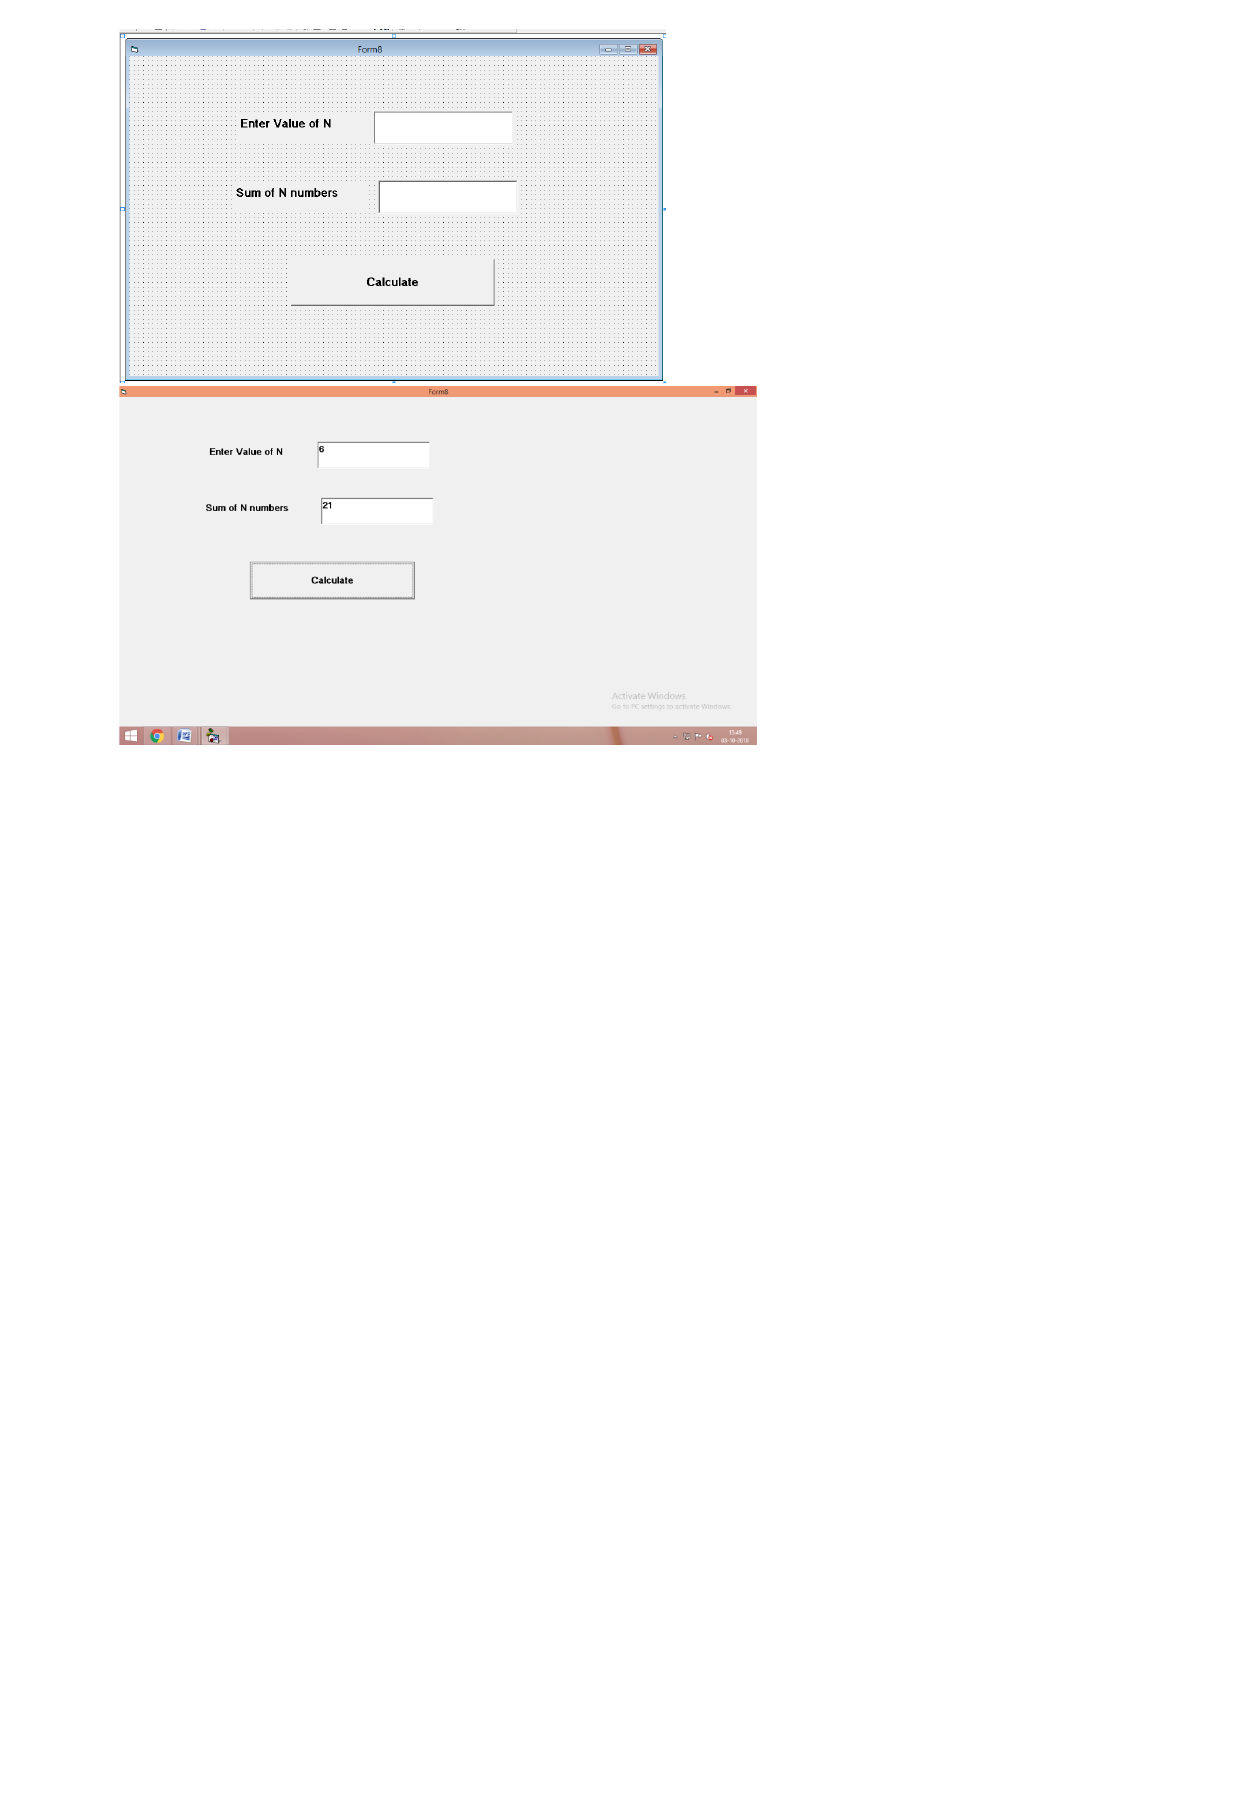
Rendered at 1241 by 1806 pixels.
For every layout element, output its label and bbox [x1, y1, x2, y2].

picture [119, 29, 667, 383]
picture [119, 386, 757, 745]
